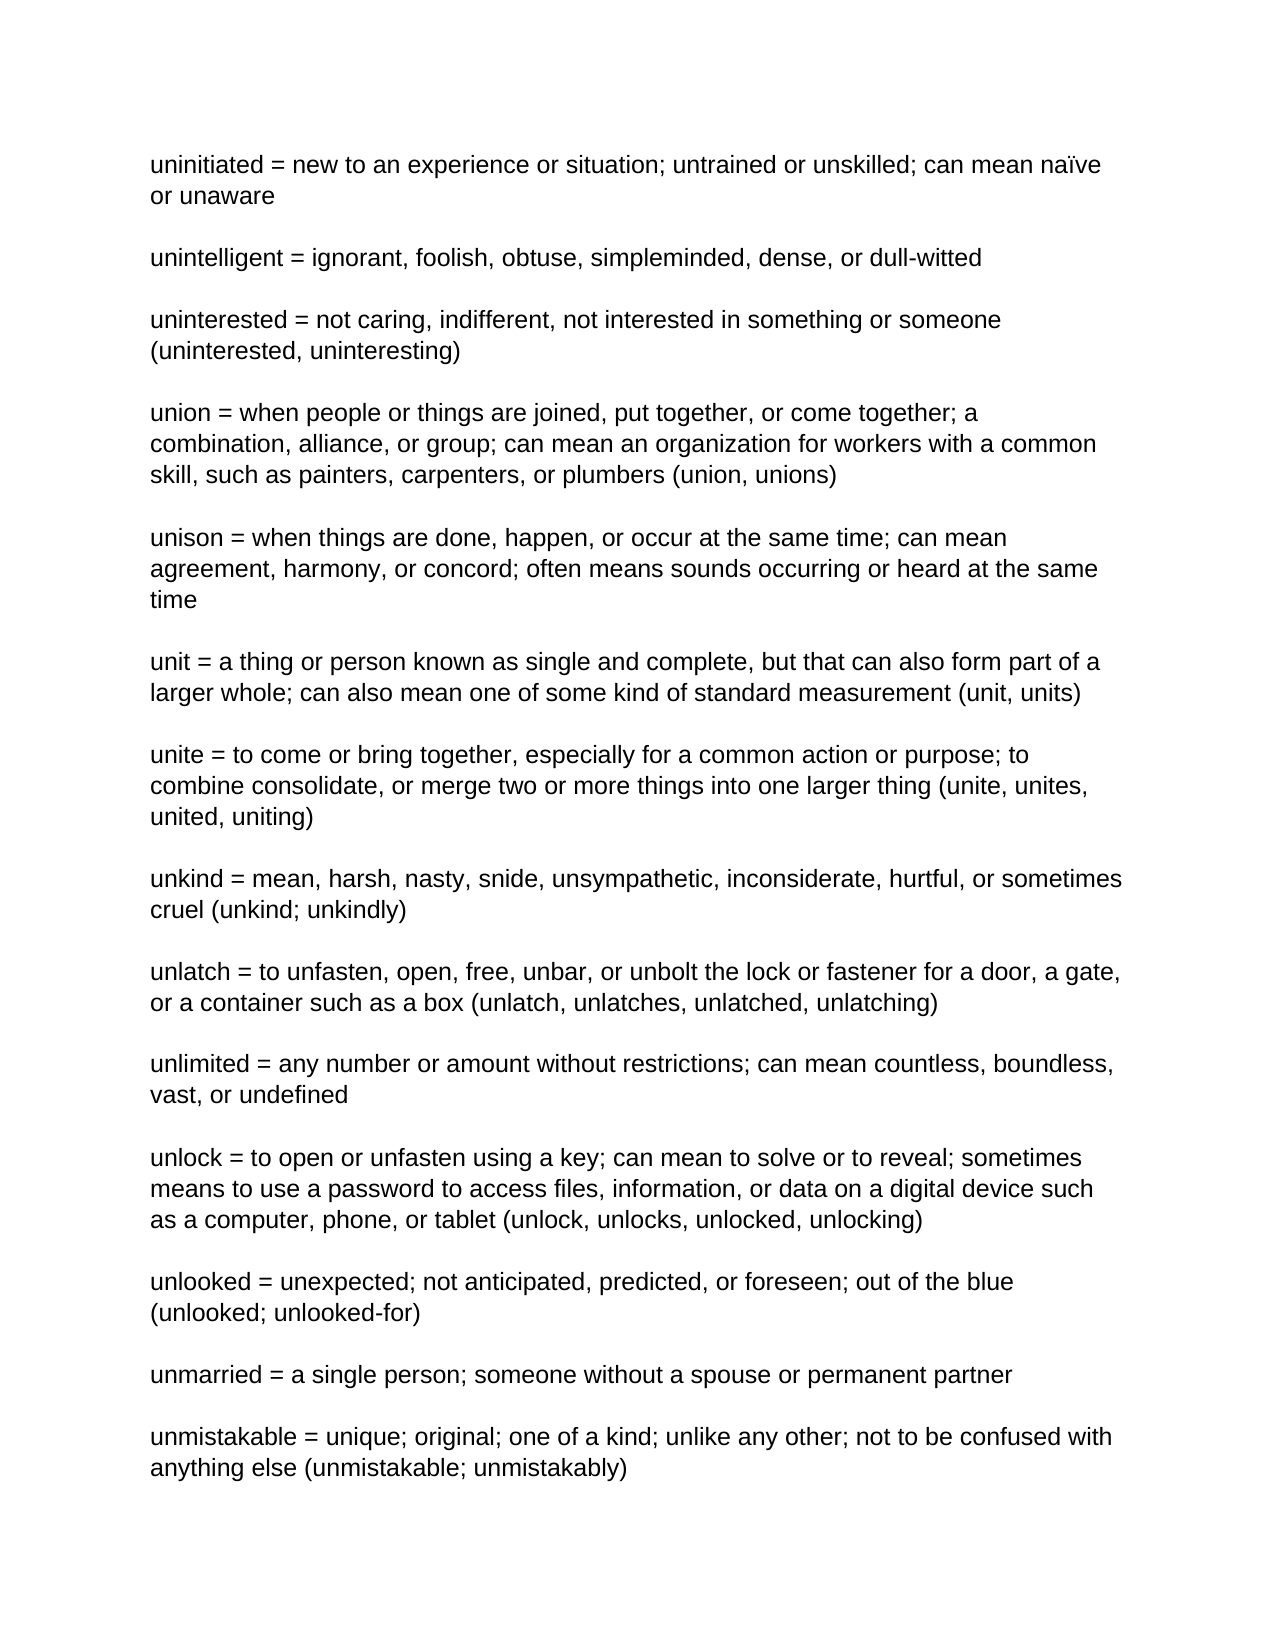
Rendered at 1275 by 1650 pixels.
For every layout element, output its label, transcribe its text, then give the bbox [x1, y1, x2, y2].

text unlatch = to unfasten, open, free, unbar, or unbolt the lock or fastener for a door, a gate, or a container such as a box (unlatch, unlatches, unlatched, unlatching) [150, 957, 1125, 1017]
text unlooked = unexpected; not anticipated, predicted, or foreseen; out of the blue (unlooked; unlooked-for) [150, 1267, 1125, 1326]
text unlimited = any number or amount without restrictions; can mean countless, boundless, vast, or undefined [150, 1049, 1125, 1109]
text unite = to come or bring together, especially for a common action or purpose; to combine consolidate, or merge two or more things into one larger thing (unite, unites, united, uniting) [150, 740, 1125, 831]
text uninitiated = new to an experience or situation; untrained or unskilled; can mean naïve or unaware [150, 150, 1125, 210]
text unlock = to open or unfasten using a key; can mean to solve or to reveal; sometimes means to use a password to access files, information, or data on a digital device such as a computer, phone, or tablet (unlock, unlocks, unlocked, unlocking) [150, 1142, 1125, 1233]
text unison = when things are done, happen, or occur at the same time; can mean agreement, harmony, or concord; often means sounds occurring or heard at the same time [150, 522, 1125, 613]
text uninterested = not caring, indifferent, not interested in something or someone (uninterested, uninteresting) [150, 305, 1125, 365]
text unkind = mean, harsh, nasty, snide, unsympathetic, inconsiderate, hurtful, or sometimes cruel (unkind; unkindly) [150, 864, 1125, 924]
text unmistakable = unique; original; one of a kind; unlike any other; not to be confused with anything else (unmistakable; unmistakably) [150, 1422, 1125, 1482]
text unit = a thing or person known as single and complete, but that can also form part of a larger whole; can also mean one of some kind of standard measurement (unit, units) [150, 647, 1125, 706]
text unintelligent = ignorant, foolish, obtuse, simpleminded, dense, or dull-witted [150, 243, 1125, 272]
text unmarried = a single person; someone without a spouse or permanent partner [150, 1360, 1125, 1388]
text union = when people or things are joined, put together, or come together; a combination, alliance, or group; can mean an organization for workers with a common skill, such as painters, carpenters, or plumbers (union, unions) [150, 398, 1125, 489]
